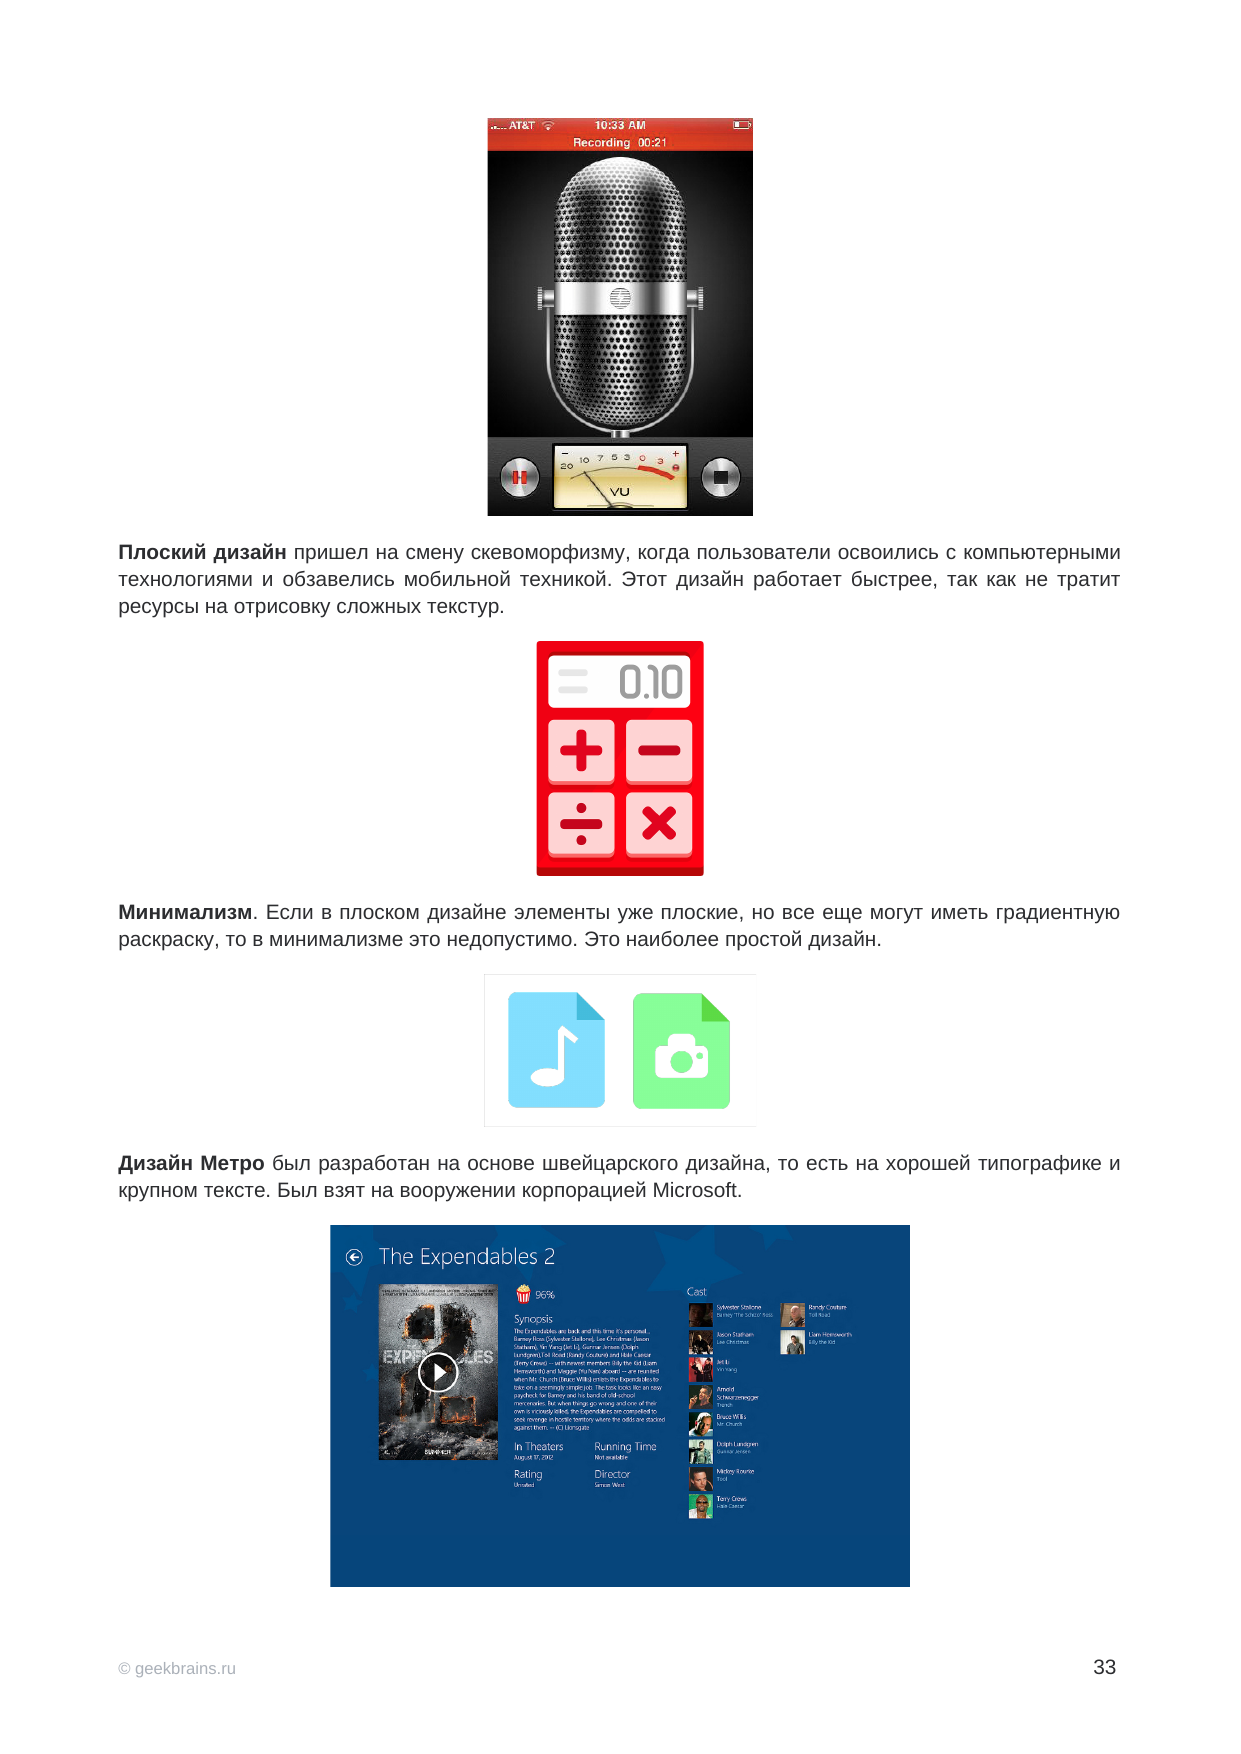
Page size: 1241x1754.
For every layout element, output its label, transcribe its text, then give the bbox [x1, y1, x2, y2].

text Минимализм. Если в плоском дизайне элементы уже плоские, но все еще могут иметь градиентную раскраску, то в минимализме это недопустимо. Это наиболее простой дизайн. [118, 900, 1122, 951]
picture [484, 974, 757, 1127]
picture [487, 118, 753, 516]
picture [330, 1225, 910, 1587]
text Дизайн Метро был разработан на основе швейцарского дизайна, то есть на хорошей типографике и крупном тексте. Был взят на вооружении корпорацией Microsoft. [118, 1151, 1122, 1202]
picture [536, 641, 704, 876]
text Плоский дизайн пришел на смену скевоморфизму, когда пользователи освоились с компьютерными технологиями и обзавелись мобильной техникой. Этот дизайн работает быстрее, так как не тратит ресурсы на отрисовку сложных текстур. [118, 540, 1122, 618]
